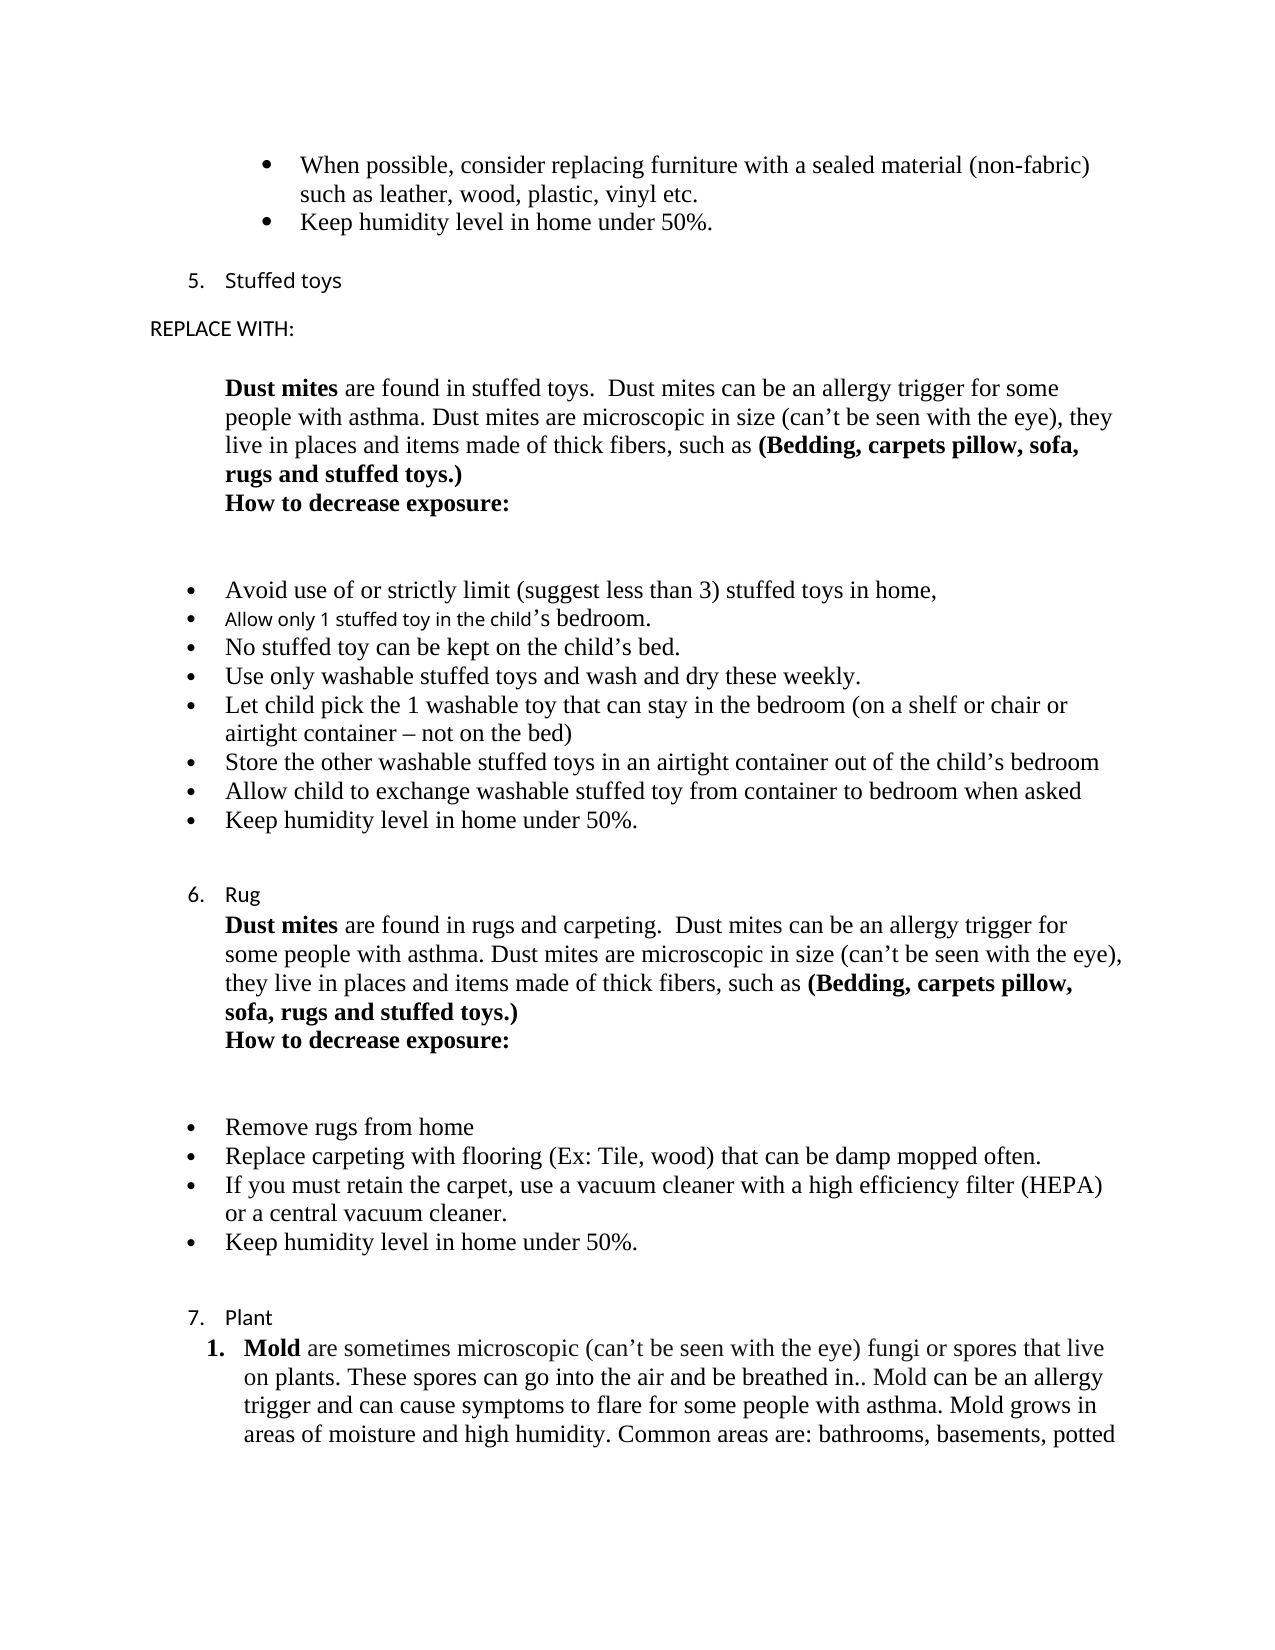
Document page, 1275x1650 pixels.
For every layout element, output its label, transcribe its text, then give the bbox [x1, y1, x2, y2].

list No stuffed toy can be kept on the child’s bed. [187, 632, 1125, 661]
list When possible, consider replacing furniture with a sealed material (non-fabric) such as leather, wood, plastic, vinyl etc. [262, 150, 1125, 207]
list Dust mites are found in stuffed toys. Dust mites can be an allergy trigger for some people with asthma. Dust mites are microscopic in size (can’t be seen with the eye), they live in places and items made of thick fibers, such as (Bedding, carpets pillow, sofa, rugs and stuffed toys.) [225, 373, 1125, 488]
list If you must retain the carpet, use a vacuum cleaner with a high efficiency filter (HEPA) or a central vacuum cleaner. [187, 1170, 1125, 1227]
list Avoid use of or strictly limit (suggest less than 3) stuffed toys in home, [187, 575, 1125, 603]
list Keep humidity level in home under 50%. [262, 207, 1125, 236]
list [206, 1333, 1125, 1448]
list Dust mites are found in rugs and carpeting. Dust mites can be an allergy trigger for some people with asthma. Dust mites are microscopic in size (can’t be seen with the eye), they live in places and items made of thick fibers, such as (Bedding, carpets pillow, sofa, rugs and stuffed toys.) [225, 911, 1125, 1026]
list Remove rugs from home [187, 1112, 1125, 1141]
list Keep humidity level in home under 50%. [187, 1227, 1125, 1256]
list Keep humidity level in home under 50%. [187, 805, 1125, 833]
list Use only washable stuffed toys and wash and dry these weekly. [187, 661, 1125, 690]
list Store the other washable stuffed toys in an airtight container out of the child’s bedroom [187, 747, 1125, 776]
list Plant [187, 1303, 1125, 1331]
list Rug [187, 880, 1125, 908]
list Replace carpeting with flooring (Ex: Tile, wood) that can be damp mopped often. [187, 1141, 1125, 1170]
list Stuffed toys [187, 266, 1125, 295]
list Allow child to exchange washable stuffed toy from container to bedroom when asked [187, 776, 1125, 805]
list Let child pick the 1 washable toy that can stay in the bedroom (on a shelf or chair or airtight container – not on the bed) [187, 690, 1125, 747]
list How to decrease exposure: [225, 488, 1125, 517]
list Allow only 1 stuffed toy in the child’s bedroom. [187, 603, 1125, 632]
text REPLACE WITH: [150, 314, 1125, 342]
list How to decrease exposure: [225, 1026, 1125, 1054]
